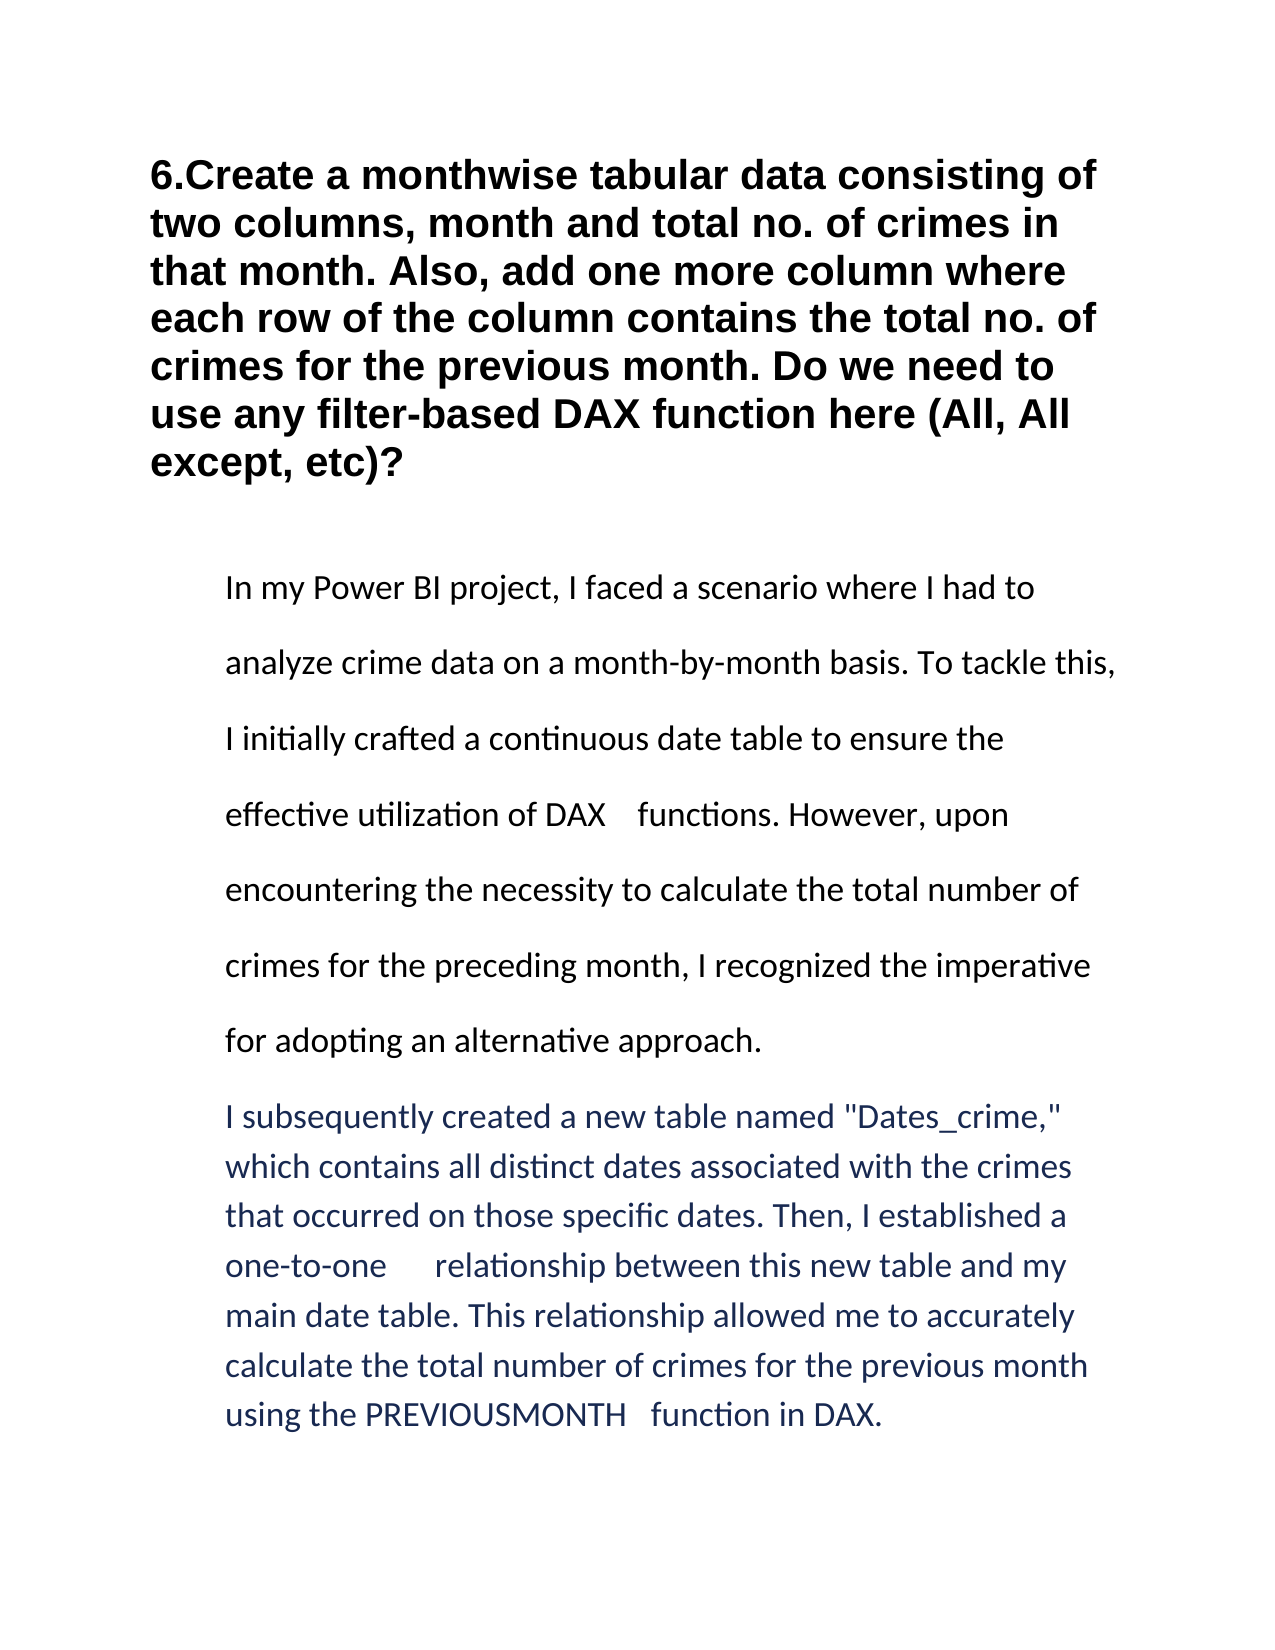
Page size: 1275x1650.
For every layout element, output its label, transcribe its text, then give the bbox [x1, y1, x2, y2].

title 6.Create a monthwise tabular data consisting of two columns, month and total no. of crimes in that month. Also, add one more column where each row of the column contains the total no. of crimes for the previous month. Do we need to use any filter-based DAX function here (All, All except, etc)? [150, 150, 1125, 485]
text In my Power BI project, I faced a scenario where I had to analyze crime data on a month-by-month basis. To tackle this, I initially crafted a continuous date table to ensure the effective utilization of DAX functions. However, upon encountering the necessity to calculate the total number of crimes for the preceding month, I recognized the imperative for adopting an alternative approach. [225, 492, 1125, 1062]
text I subsequently created a new table named "Dates_crime," which contains all distinct dates associated with the crimes that occurred on those specific dates. Then, I established a one-to-one relationship between this new table and my main date table. This relationship allowed me to accurately calculate the total number of crimes for the previous month using the PREVIOUSMONTH function in DAX. [225, 1094, 1125, 1436]
